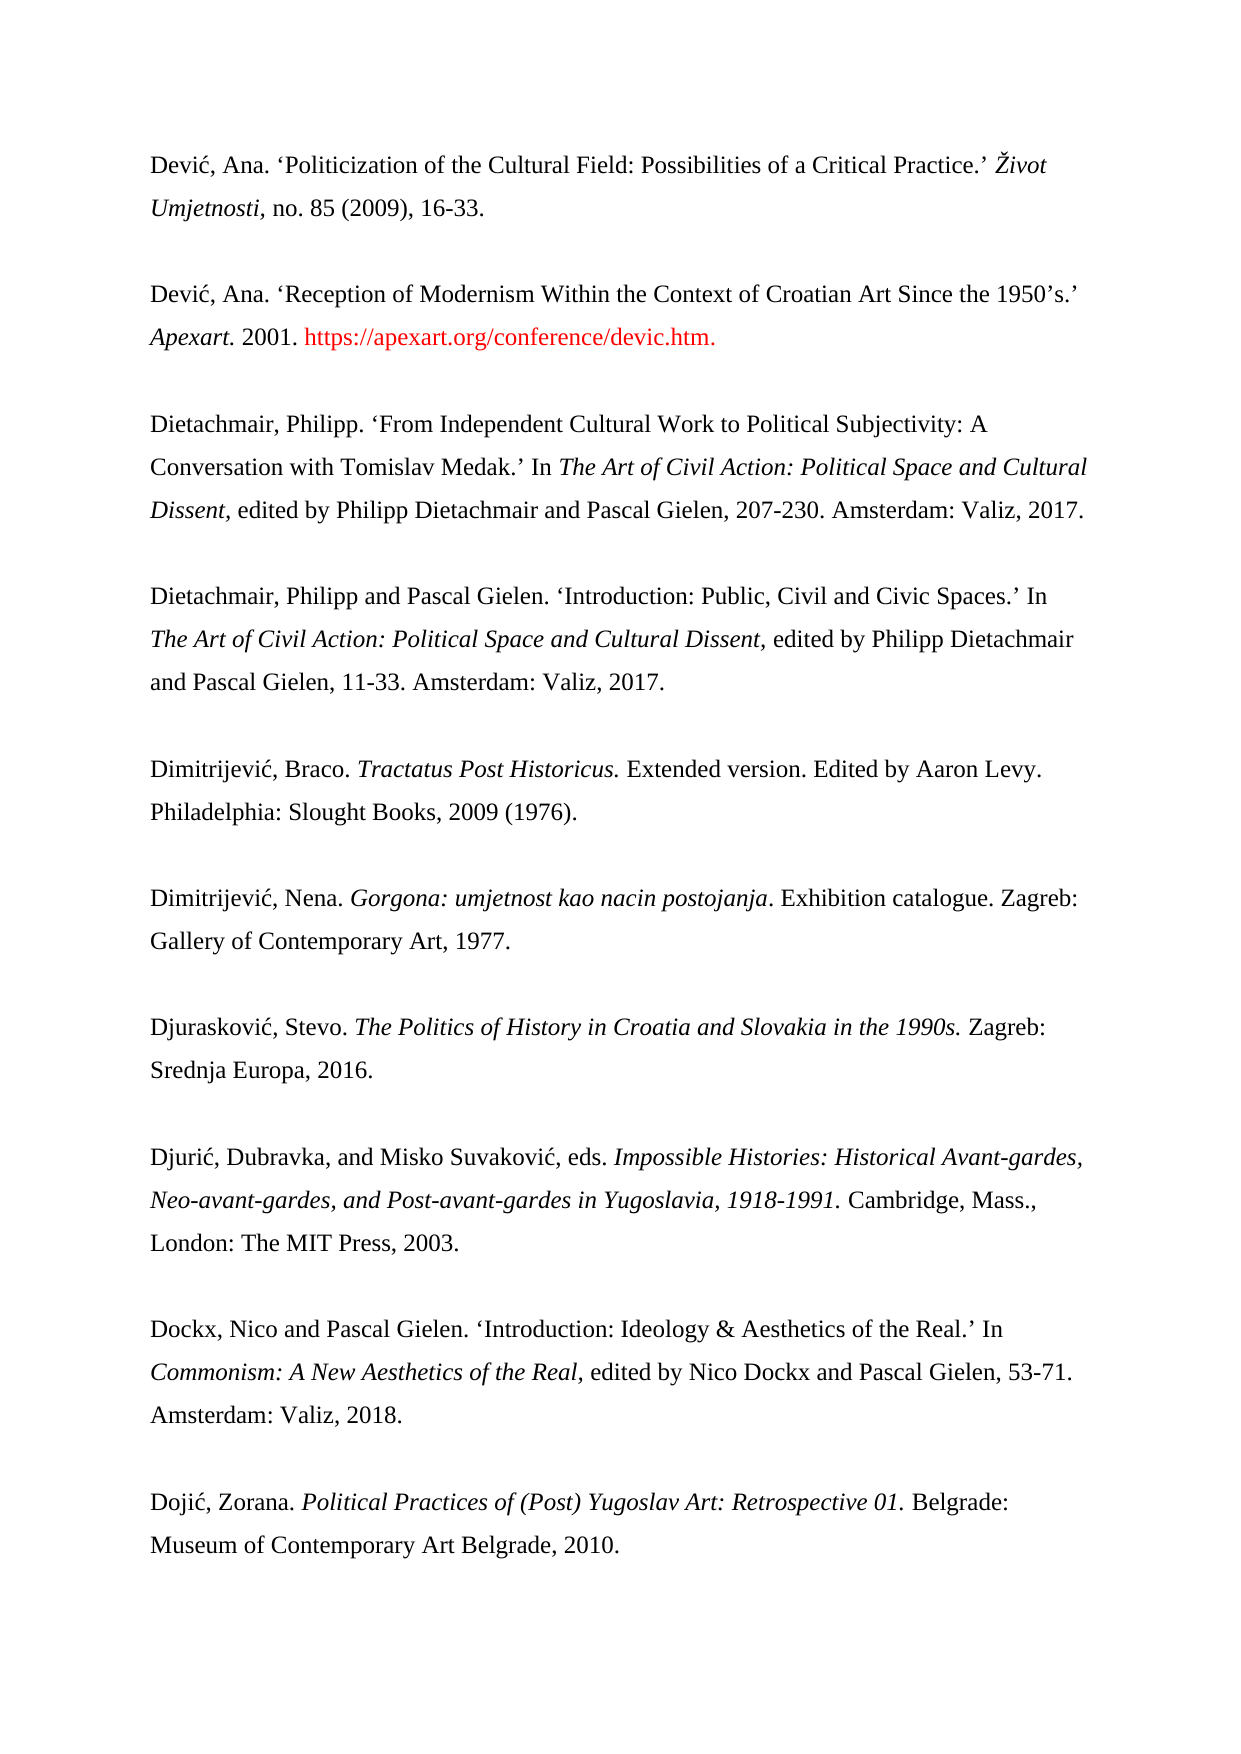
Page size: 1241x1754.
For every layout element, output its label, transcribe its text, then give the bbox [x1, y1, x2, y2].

text Djurić, Dubravka, and Misko Suvaković, eds. Impossible Histories: Historical Avant-gardes, Neo-avant-gardes, and Post-avant-gardes in Yugoslavia, 1918-1991. Cambridge, Mass., London: The MIT Press, 2003. [150, 1142, 1090, 1257]
text Dietachmair, Philipp. ‘From Independent Cultural Work to Political Subjectivity: A Conversation with Tomislav Medak.’ In The Art of Civil Action: Political Space and Cultural Dissent, edited by Philipp Dietachmair and Pascal Gielen, 207-230. Amsterdam: Valiz, 2017. [150, 409, 1090, 524]
text Dimitrijević, Braco. Tractatus Post Historicus. Extended version. Edited by Aaron Levy. Philadelphia: Slought Books, 2009 (1976). [150, 754, 1090, 826]
text Dojić, Zorana. Political Practices of (Post) Yugoslav Art: Retrospective 01. Belgrade: Museum of Contemporary Art Belgrade, 2010. [150, 1487, 1090, 1559]
text Dević, Ana. ‘Politicization of the Cultural Field: Possibilities of a Critical Practice.’ Život Umjetnosti, no. 85 (2009), 16-33. [150, 150, 1090, 222]
text Djurasković, Stevo. The Politics of History in Croatia and Slovakia in the 1990s. Zagreb: Srednja Europa, 2016. [150, 1012, 1090, 1084]
text Dimitrijević, Nena. Gorgona: umjetnost kao nacin postojanja. Exhibition catalogue. Zagreb: Gallery of Contemporary Art, 1977. [150, 883, 1090, 955]
text Dockx, Nico and Pascal Gielen. ‘Introduction: Ideology & Aesthetics of the Real.’ In Commonism: A New Aesthetics of the Real, edited by Nico Dockx and Pascal Gielen, 53-71. Amsterdam: Valiz, 2018. [150, 1314, 1090, 1429]
text Dietachmair, Philipp and Pascal Gielen. ‘Introduction: Public, Civil and Civic Spaces.’ In The Art of Civil Action: Political Space and Cultural Dissent, edited by Philipp Dietachmair and Pascal Gielen, 11-33. Amsterdam: Valiz, 2017. [150, 581, 1090, 696]
text Dević, Ana. ‘Reception of Modernism Within the Context of Croatian Art Since the 1950’s.’ Apexart. 2001. https://apexart.org/conference/devic.htm. [150, 279, 1090, 351]
